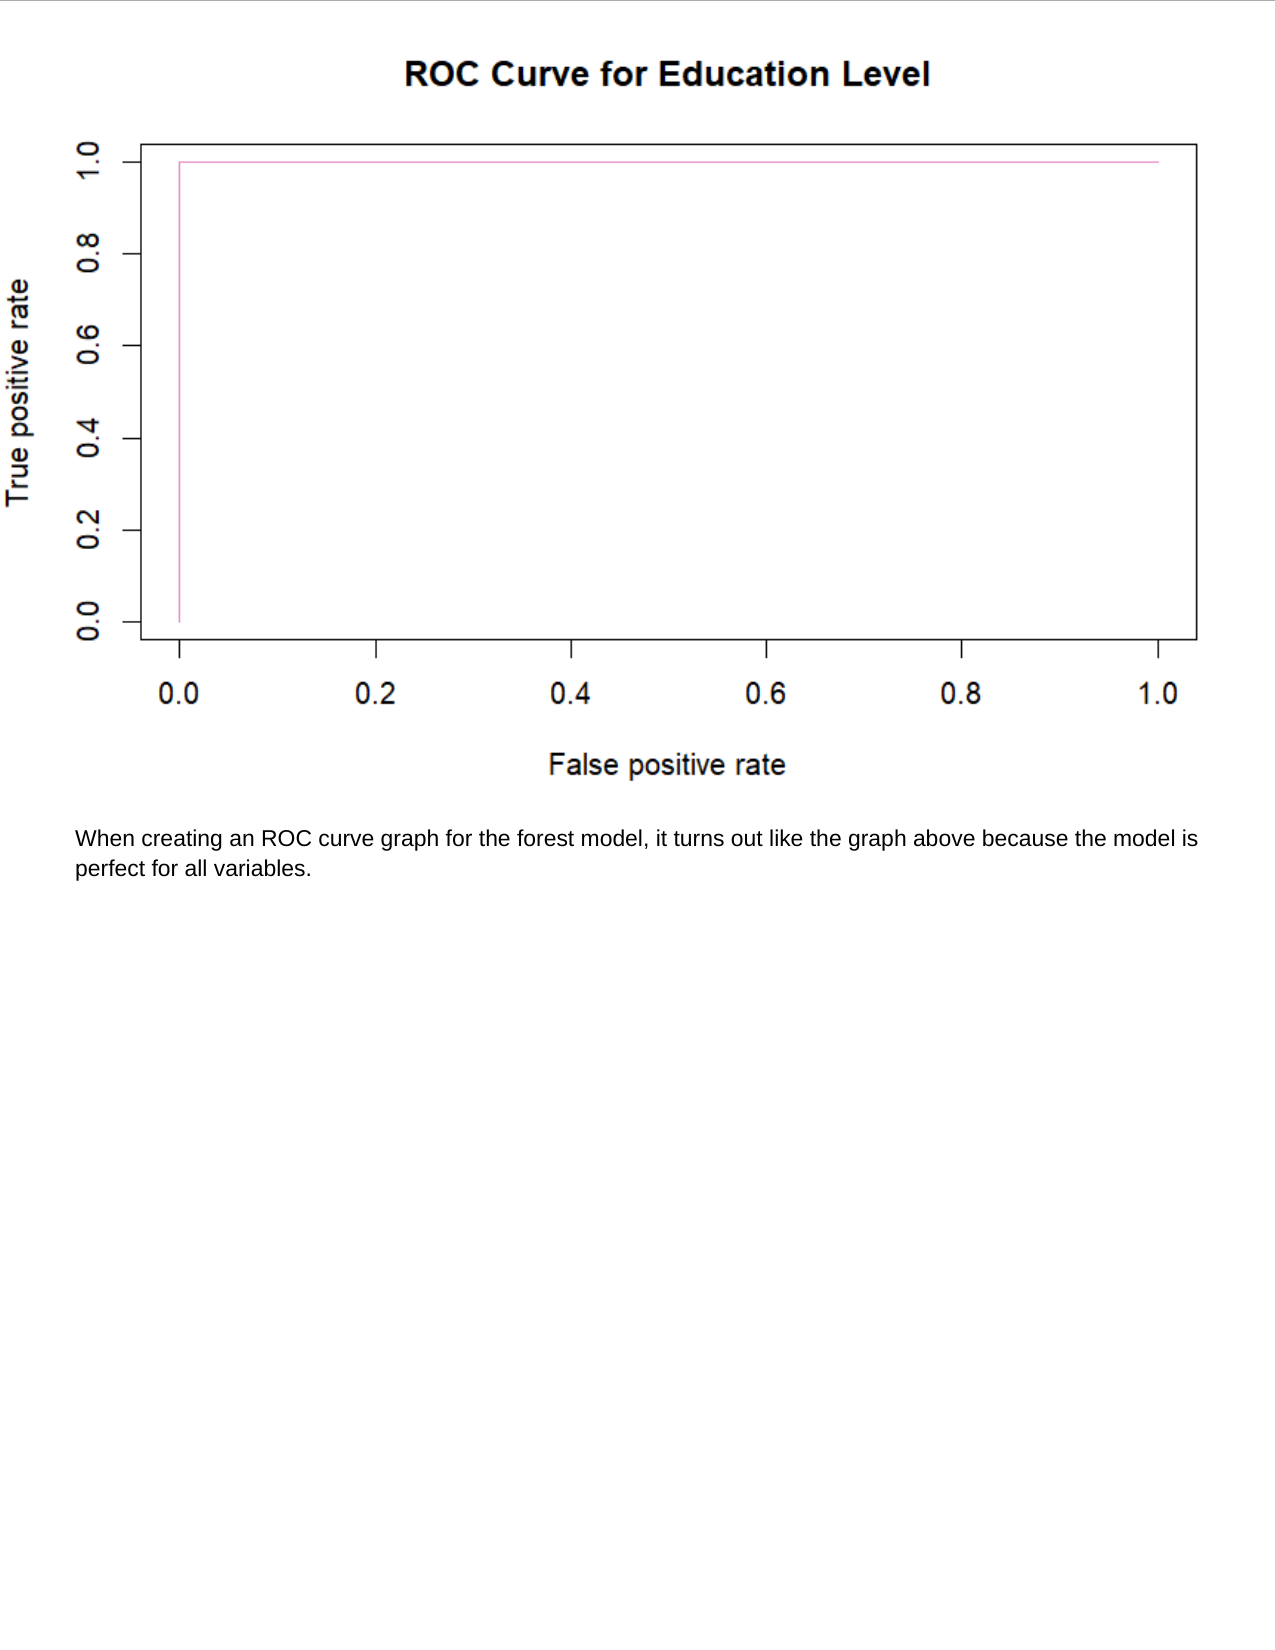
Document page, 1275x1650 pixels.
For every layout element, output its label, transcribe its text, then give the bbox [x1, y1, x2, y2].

text When creating an ROC curve graph for the forest model, it turns out like the graph above because the model is perfect for all variables. [75, 825, 1200, 881]
picture [0, 0, 1275, 821]
